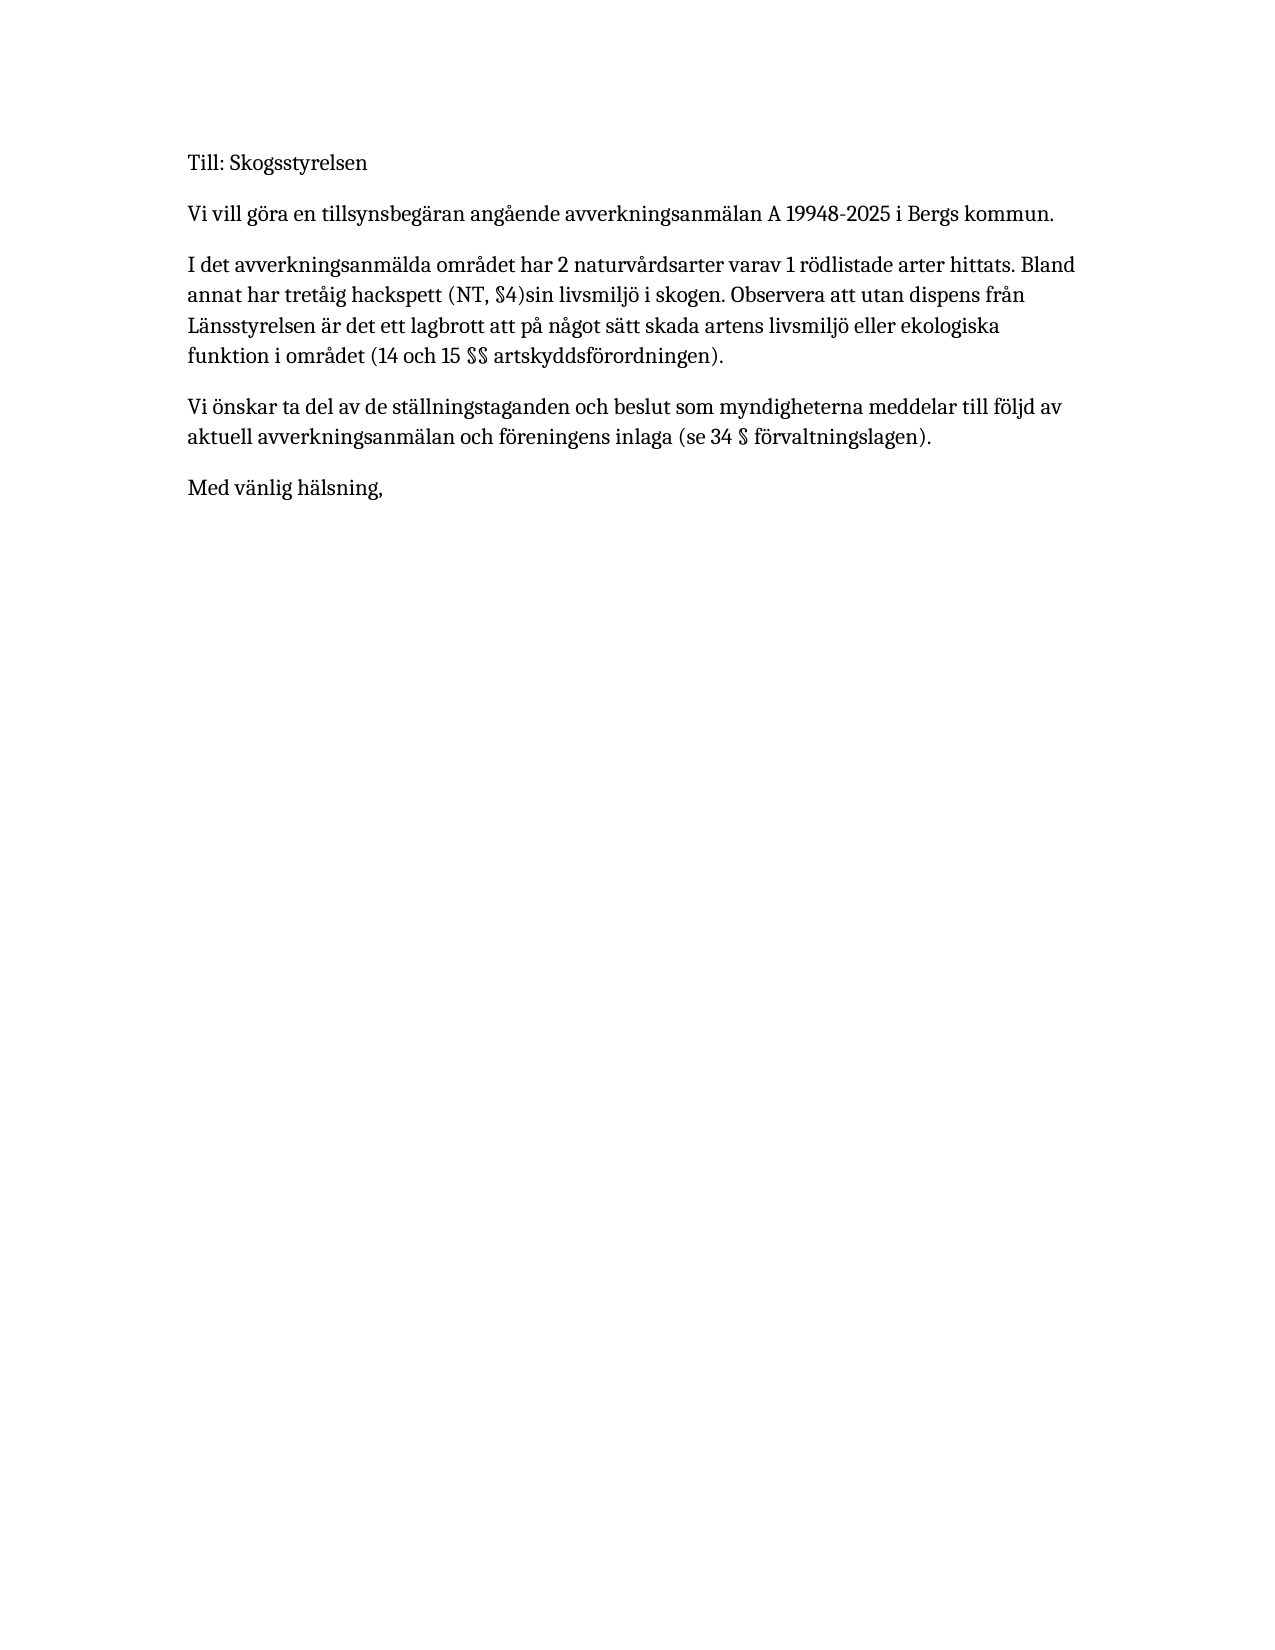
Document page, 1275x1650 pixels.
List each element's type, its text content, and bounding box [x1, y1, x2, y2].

text I det avverkningsanmälda området har 2 naturvårdsarter varav 1 rödlistade arter hittats. Bland annat har tretåig hackspett (NT, §4)sin livsmiljö i skogen. Observera att utan dispens från Länsstyrelsen är det ett lagbrott att på något sätt skada artens livsmiljö eller ekologiska funktion i området (14 och 15 §§ artskyddsförordningen). [187, 252, 1087, 369]
text Med vänlig hälsning, [187, 475, 1087, 532]
text Till: Skogsstyrelsen [187, 150, 1087, 176]
text Vi önskar ta del av de ställningstaganden och beslut som myndigheterna meddelar till följd av aktuell avverkningsanmälan och föreningens inlaga (se 34 § förvaltningslagen). [187, 394, 1087, 450]
text Vi vill göra en tillsynsbegäran angående avverkningsanmälan A 19948-2025 i Bergs kommun. [187, 201, 1087, 227]
